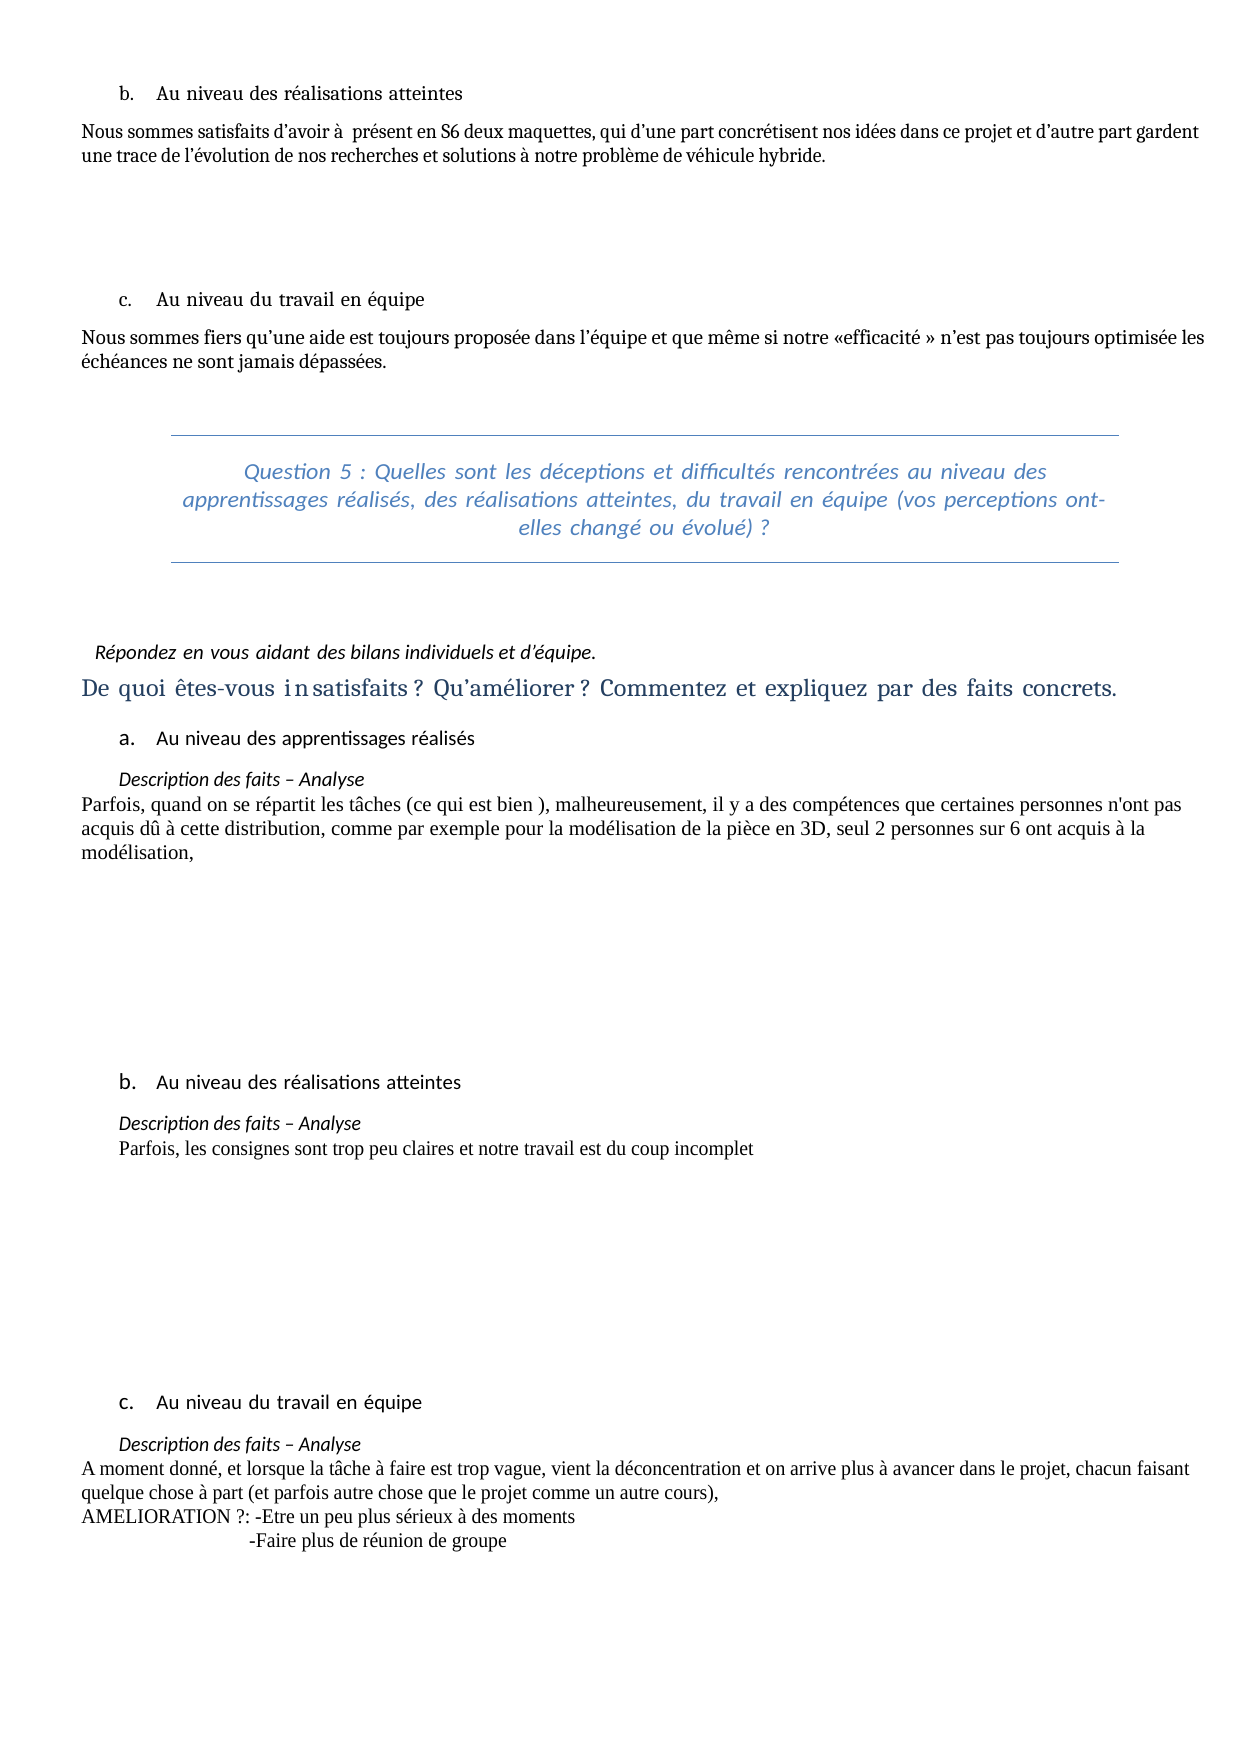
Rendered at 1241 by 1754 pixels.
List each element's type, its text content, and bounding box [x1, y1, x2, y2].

text Nous sommes satisfaits d’avoir à présent en S6 deux maquettes, qui d’une part concrétisent nos idées dans ce projet et d’autre part gardent une trace de l’évolution de nos recherches et solutions à notre problème de véhicule hybride. [81, 119, 1209, 167]
text Répondez en vous aidant des bilans individuels et d’équipe. [94, 639, 1209, 664]
text Question 5 : Quelles sont les déceptions et difficultés rencontrées au niveau des apprentissages réalisés, des réalisations atteintes, du travail en équipe (vos perceptions ont-elles changé ou évolué) ? [171, 436, 1119, 562]
subtitle De quoi êtes-vous insatisfaits ? Qu’améliorer ? Commentez et expliquez par des faits concrets. [81, 674, 1209, 703]
text A moment donné, et lorsque la tâche à faire est trop vague, vient la déconcentration et on arrive plus à avancer dans le projet, chacun faisant quelque chose à part (et parfois autre chose que le projet comme un autre cours), [81, 1456, 1209, 1504]
list Au niveau des réalisations atteintes [119, 81, 1209, 105]
text AMELIORATION ?: -Etre un peu plus sérieux à des moments [81, 1504, 1209, 1528]
list Au niveau du travail en équipe [119, 287, 1209, 311]
text Nous sommes fiers qu’une aide est toujours proposée dans l’équipe et que même si notre «efficacité » n’est pas toujours optimisée les échéances ne sont jamais dépassées. [81, 326, 1209, 373]
list Au niveau des apprentissages réalisés [119, 723, 1209, 751]
text Description des faits – Analyse [81, 1111, 1209, 1136]
text Description des faits – Analyse [81, 766, 1209, 792]
text Parfois, les consignes sont trop peu claires et notre travail est du coup incomplet [81, 1136, 1209, 1160]
text Description des faits – Analyse [81, 1431, 1209, 1456]
list Au niveau des réalisations atteintes [119, 1067, 1209, 1095]
text -Faire plus de réunion de groupe [81, 1528, 1209, 1552]
list Au niveau du travail en équipe [119, 1387, 1209, 1416]
text Parfois, quand on se répartit les tâches (ce qui est bien ), malheureusement, il y a des compétences que certaines personnes n'ont pas acquis dû à cette distribution, comme par exemple pour la modélisation de la pièce en 3D, seul 2 personnes sur 6 ont acquis à la modélisation, [81, 792, 1209, 864]
